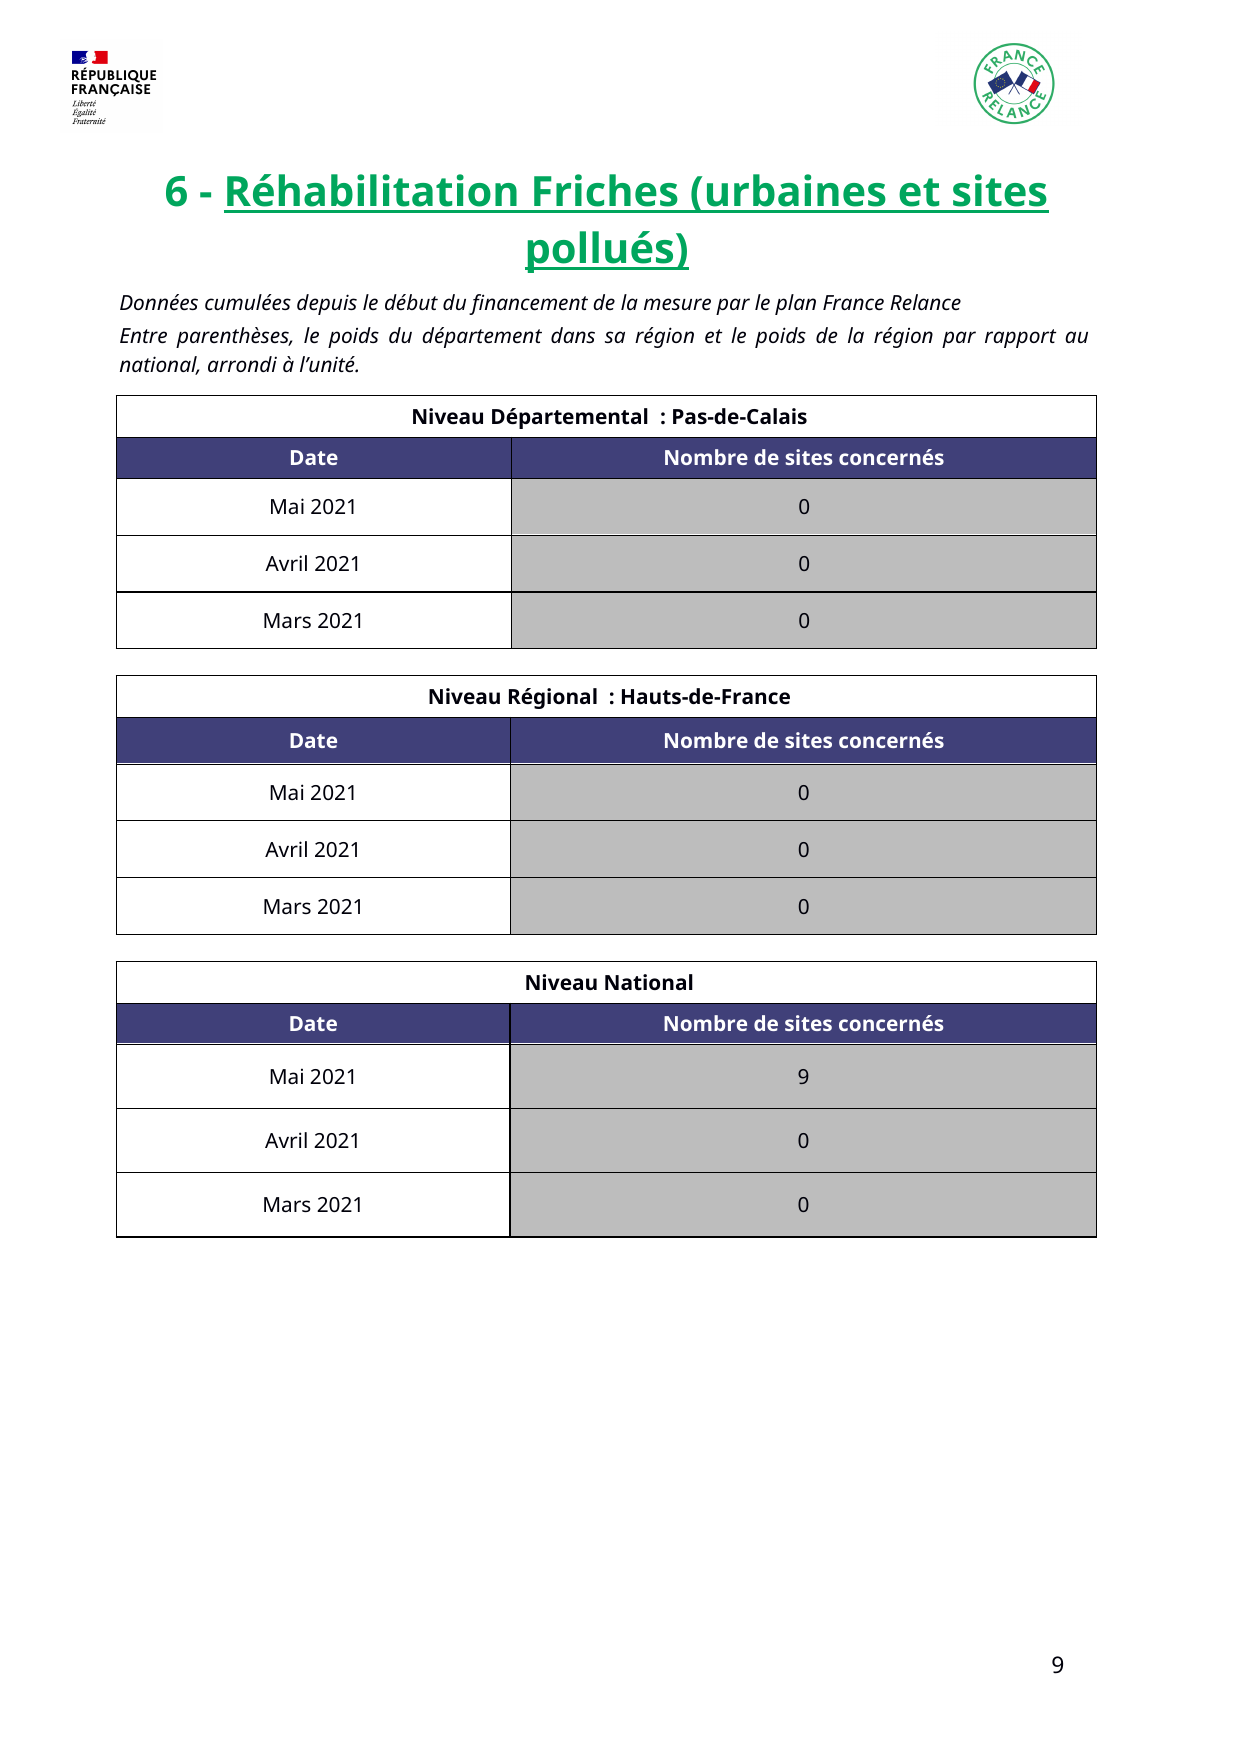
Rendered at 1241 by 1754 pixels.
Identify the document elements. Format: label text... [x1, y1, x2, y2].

picture [935, 31, 1082, 126]
table_cell Nombre de sites concernés [511, 718, 1096, 763]
table_cell 0 [512, 536, 1096, 591]
table_cell Mars 2021 [117, 1173, 509, 1236]
table_cell Nombre de sites concernés [511, 1004, 1096, 1043]
table_cell Mai 2021 [117, 479, 511, 534]
table_cell Avril 2021 [117, 536, 511, 591]
table_cell Mai 2021 [117, 765, 510, 820]
table_cell Date [117, 718, 510, 763]
table_cell Mars 2021 [117, 878, 510, 934]
table_cell Date [117, 438, 511, 478]
table_cell Avril 2021 [117, 1109, 509, 1172]
text Données cumulées depuis le début du financement de la mesure par le plan France Relance [119, 288, 1094, 317]
table_header Niveau Régional : Hauts-de-France [117, 676, 1096, 717]
table_cell Mai 2021 [117, 1045, 509, 1108]
table_cell 0 [511, 878, 1096, 934]
table_cell 0 [511, 765, 1096, 820]
table_cell 0 [512, 479, 1096, 534]
picture [60, 39, 163, 133]
table_cell Avril 2021 [117, 821, 510, 877]
subtitle 6 - Réhabilitation Friches (urbaines et sites pollués) [119, 162, 1094, 276]
table_cell 9 [511, 1045, 1096, 1108]
table_cell 0 [512, 593, 1096, 648]
table_cell 0 [511, 821, 1096, 877]
table_cell Nombre de sites concernés [512, 438, 1096, 478]
table_cell Mars 2021 [117, 593, 511, 648]
table_cell 0 [511, 1173, 1096, 1236]
text Entre parenthèses, le poids du département dans sa région et le poids de la région par rapport au national, arrondi à l’unité. [119, 321, 1094, 378]
table_cell 0 [511, 1109, 1096, 1172]
table_header Niveau National [117, 962, 1096, 1002]
table_cell Date [117, 1004, 509, 1043]
table_header Niveau Départemental : Pas-de-Calais [117, 396, 1096, 437]
